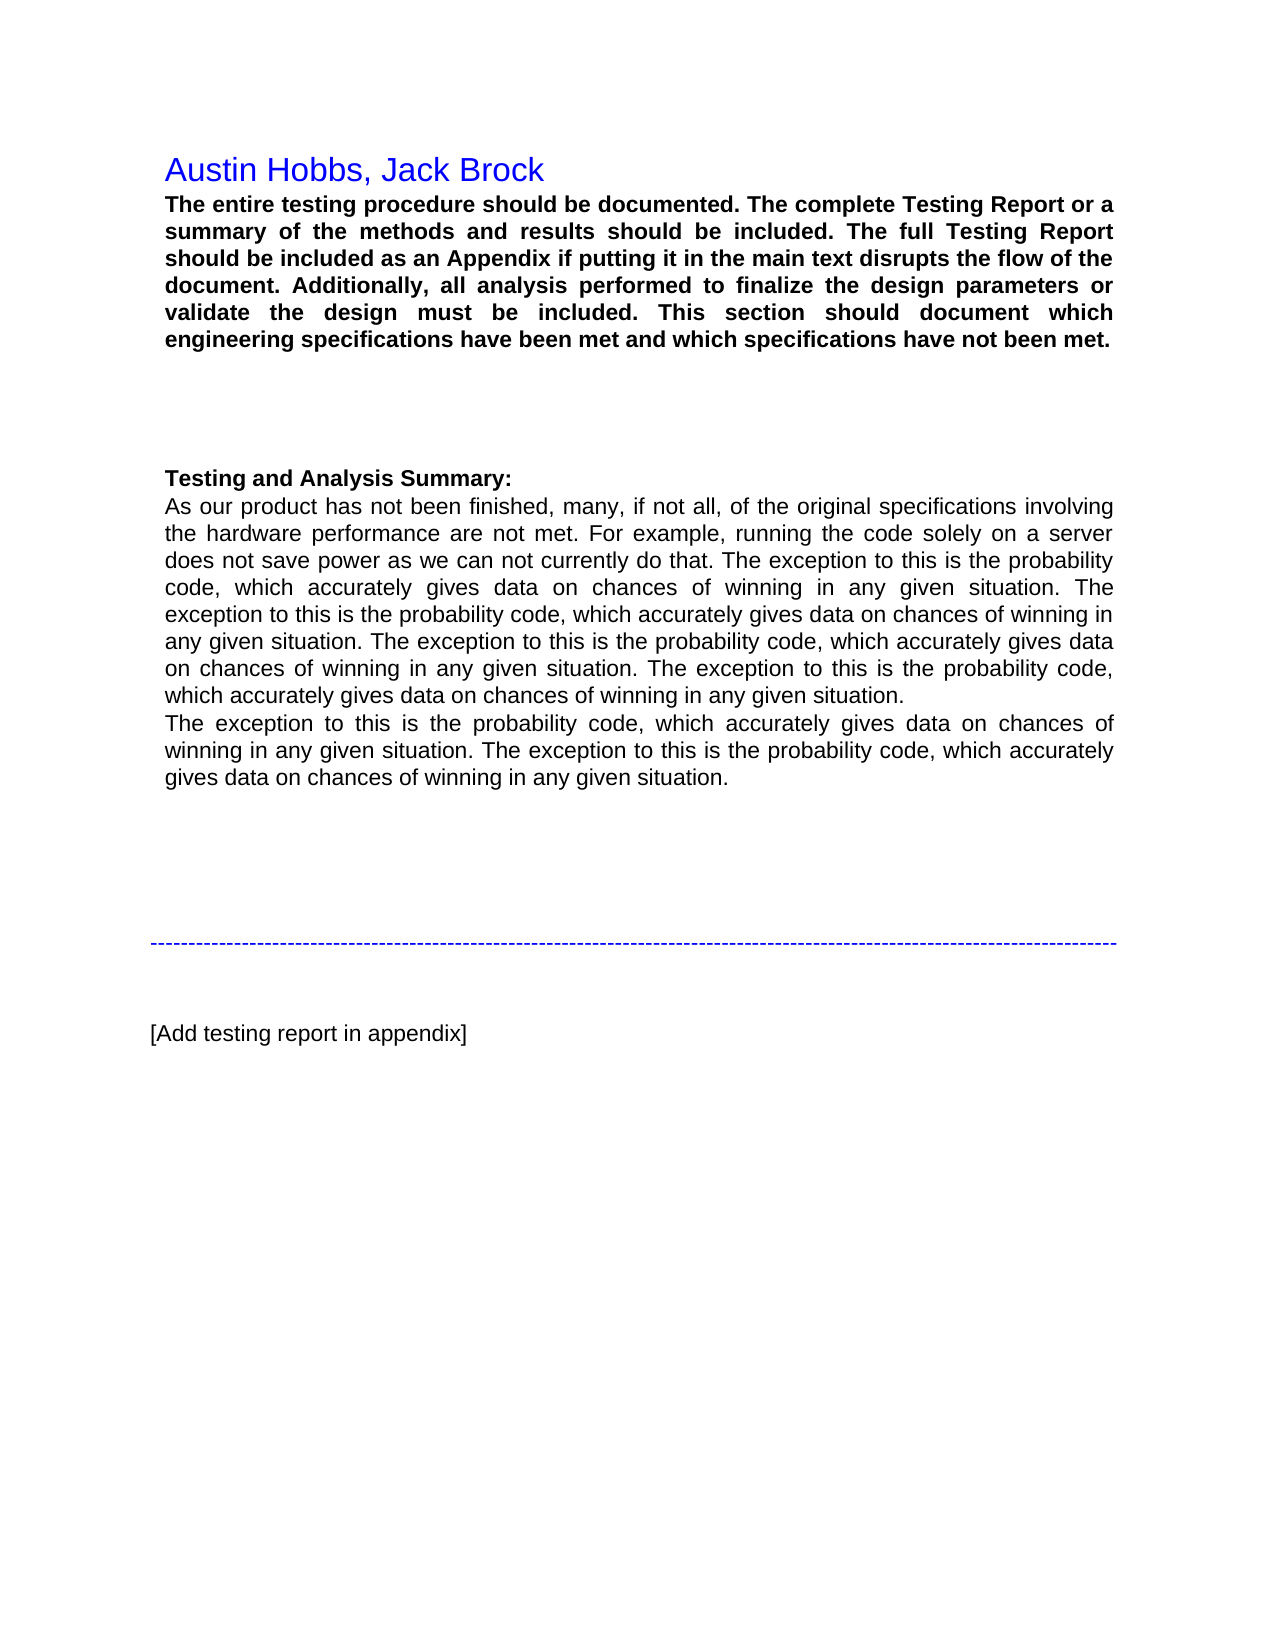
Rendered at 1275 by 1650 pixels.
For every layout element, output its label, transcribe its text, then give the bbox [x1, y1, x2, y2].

text Austin Hobbs, Jack Brock [164, 150, 1125, 188]
text The entire testing procedure should be documented. The complete Testing Report or a summary of the methods and results should be included. The full Testing Report should be included as an Appendix if putting it in the main text disrupts the flow of the document. Additionally, all analysis performed to finalize the design parameters or validate the design must be included. This section should document which engineering specifications have been met and which specifications have not been met. [164, 191, 1114, 352]
text ------------------------------------------------------------------------------------------------------------------------------- [150, 929, 1125, 956]
text Testing and Analysis Summary: [164, 465, 1125, 491]
text The exception to this is the probability code, which accurately gives data on chances of winning in any given situation. The exception to this is the probability code, which accurately gives data on chances of winning in any given situation. [164, 709, 1114, 790]
text [Add testing report in appendix] [150, 1020, 1125, 1046]
text As our product has not been finished, many, if not all, of the original specifications involving the hardware performance are not met. For example, running the code solely on a server does not save power as we can not currently do that. The exception to this is the probability code, which accurately gives data on chances of winning in any given situation. The exception to this is the probability code, which accurately gives data on chances of winning in any given situation. The exception to this is the probability code, which accurately gives data on chances of winning in any given situation. The exception to this is the probability code, which accurately gives data on chances of winning in any given situation. [164, 493, 1114, 709]
